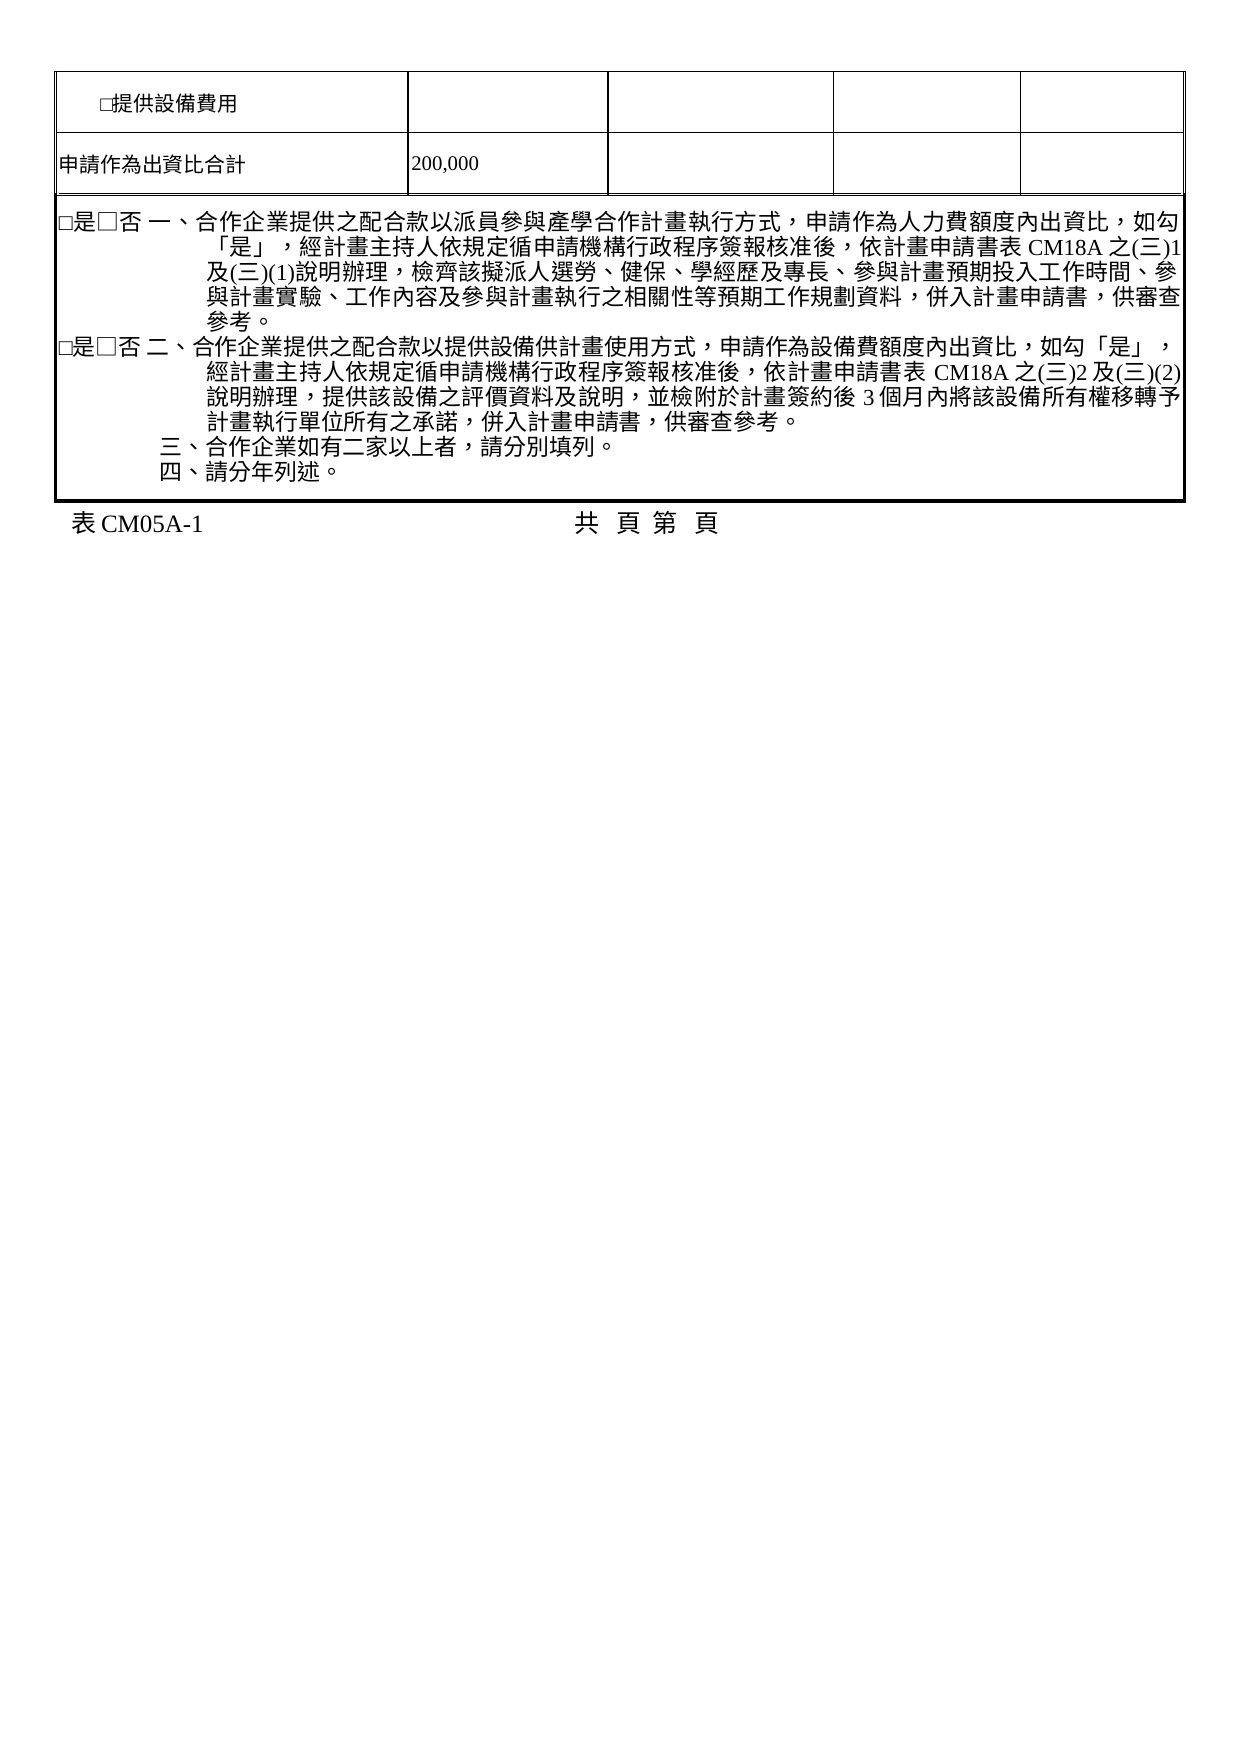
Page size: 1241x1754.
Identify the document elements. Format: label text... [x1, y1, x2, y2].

table_cell [609, 72, 833, 132]
table_cell □提供設備費用 [57, 72, 407, 132]
table_cell [834, 72, 1020, 132]
table_cell [1021, 133, 1183, 193]
table_cell 申請作為出資比合計 [57, 133, 407, 193]
table_cell [1021, 72, 1183, 132]
table_cell [409, 72, 607, 132]
table_cell 200,000 [409, 133, 607, 193]
table_cell □是□否 一、合作企業提供之配合款以派員參與產學合作計畫執行方式，申請作為人力費額度內出資比，如勾「是」，經計畫主持人依規定循申請機構行政程序簽報核准後，依計畫申請書表CM18A之(三)1及(三)(1)說明辦理，檢齊該擬派人選勞、健保、學經歷及專長、參與計畫預期投入工作時間、參與計畫實驗、工作內容及參與計畫執行之相關性等預期工作規劃資料，併入計畫申請書，供審查參考。 □是□否 二、合作企業提供之配合款以提供設備供計畫使用方式，申請作為設備費額度內出資比，如勾「是」，經計畫主持人依規定循申請機構行政程序簽報核准後，依計畫申請書表CM18A之(三)2及(三)(2)說明辦理，提供該設備之評價資料及說明，並檢附於計畫簽約後3個月內將該設備所有權移轉予計畫執行單位所有之承諾，併入計畫申請書，供審查參考。 三、合作企業如有二家以上者，請分別填列。 四、請分年列述。 [57, 196, 1183, 499]
text 表CM05A-1 共 頁 第 頁 [71, 503, 1169, 540]
table_cell [834, 133, 1020, 193]
table_cell [609, 133, 833, 193]
